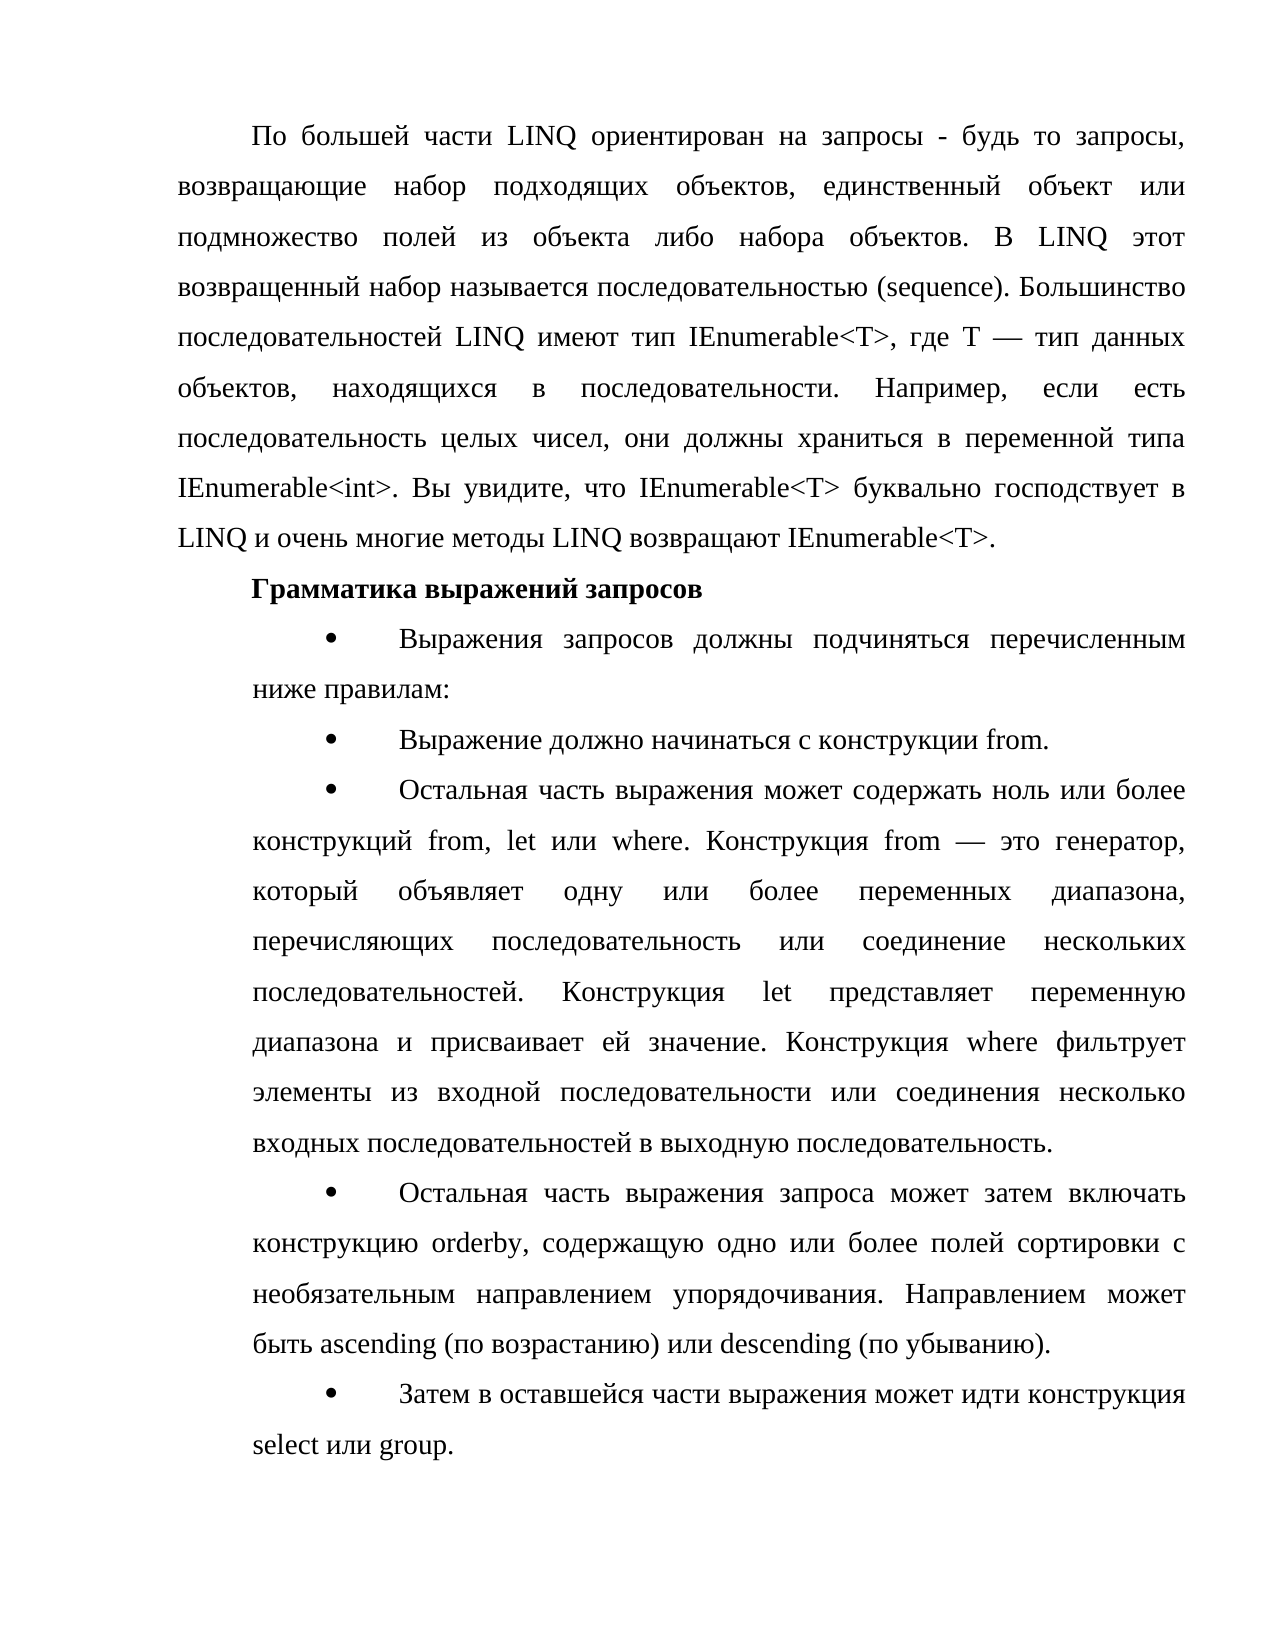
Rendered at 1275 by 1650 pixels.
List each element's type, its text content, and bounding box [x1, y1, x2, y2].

list Остальная часть выражения запроса может затем включать конструкцию orderby, содержащую одно или более полей сортировки с необязательным направлением упорядочивания. Направлением может быть ascending (по возрастанию) или descending (по убыванию). [252, 1175, 1186, 1359]
list Затем в оставшейся части выражения может идти конструкция select или group. [252, 1376, 1186, 1460]
text По большей части LINQ ориентирован на запросы - будь то запросы, возвращающие набор подходящих объектов, единственный объект или подмножество полей из объекта либо набора объектов. В LINQ этот возвращенный набор называется последовательностью (sequence). Большинство последовательностей LINQ имеют тип IEnumerable<T>, где T — тип данных объектов, находящихся в последовательности. Например, если есть последовательность целых чисел, они должны храниться в переменной типа IEnumerable<int>. Вы увидите, что IEnumerable<T> буквально господствует в LINQ и очень многие методы LINQ возвращают IEnumerable<T>. [177, 118, 1186, 554]
list Выражения запросов должны подчиняться перечисленным ниже правилам: [252, 621, 1186, 705]
text Грамматика выражений запросов [177, 571, 1186, 604]
list Выражение должно начинаться с конструкции from. [252, 722, 1186, 756]
list Остальная часть выражения может содержать ноль или более конструкций from, let или where. Конструкция from — это генератор, который объявляет одну или более переменных диапазона, перечисляющих последовательность или соединение нескольких последовательностей. Конструкция let представляет переменную диапазона и присваивает ей значение. Конструкция where фильтрует элементы из входной последовательности или соединения несколько входных последовательностей в выходную последовательность. [252, 772, 1186, 1158]
